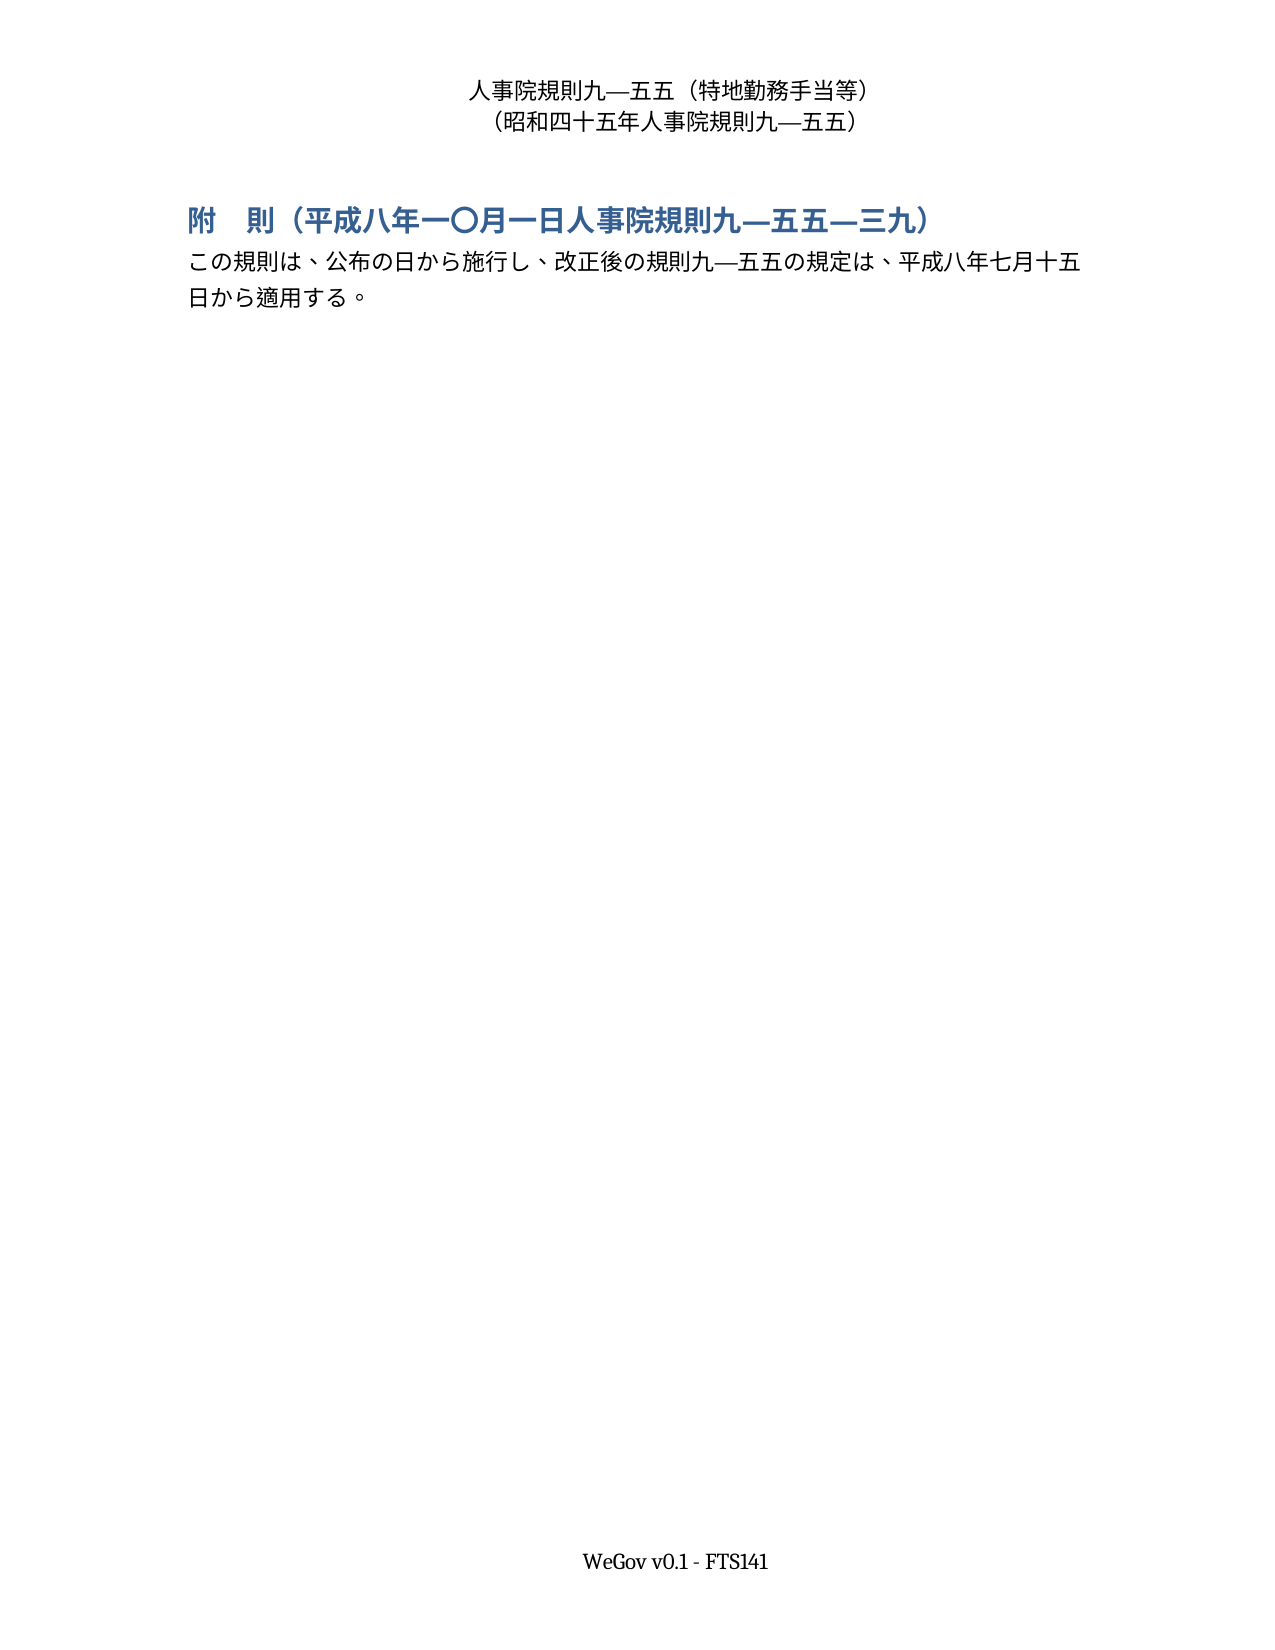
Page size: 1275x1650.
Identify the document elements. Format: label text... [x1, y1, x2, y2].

text この規則は、公布の日から施行し、改正後の規則九―五五の規定は、平成八年七月十五日から適用する。 [187, 246, 1087, 313]
subtitle 附 則（平成八年一〇月一日人事院規則九―五五―三九） [187, 200, 1087, 240]
